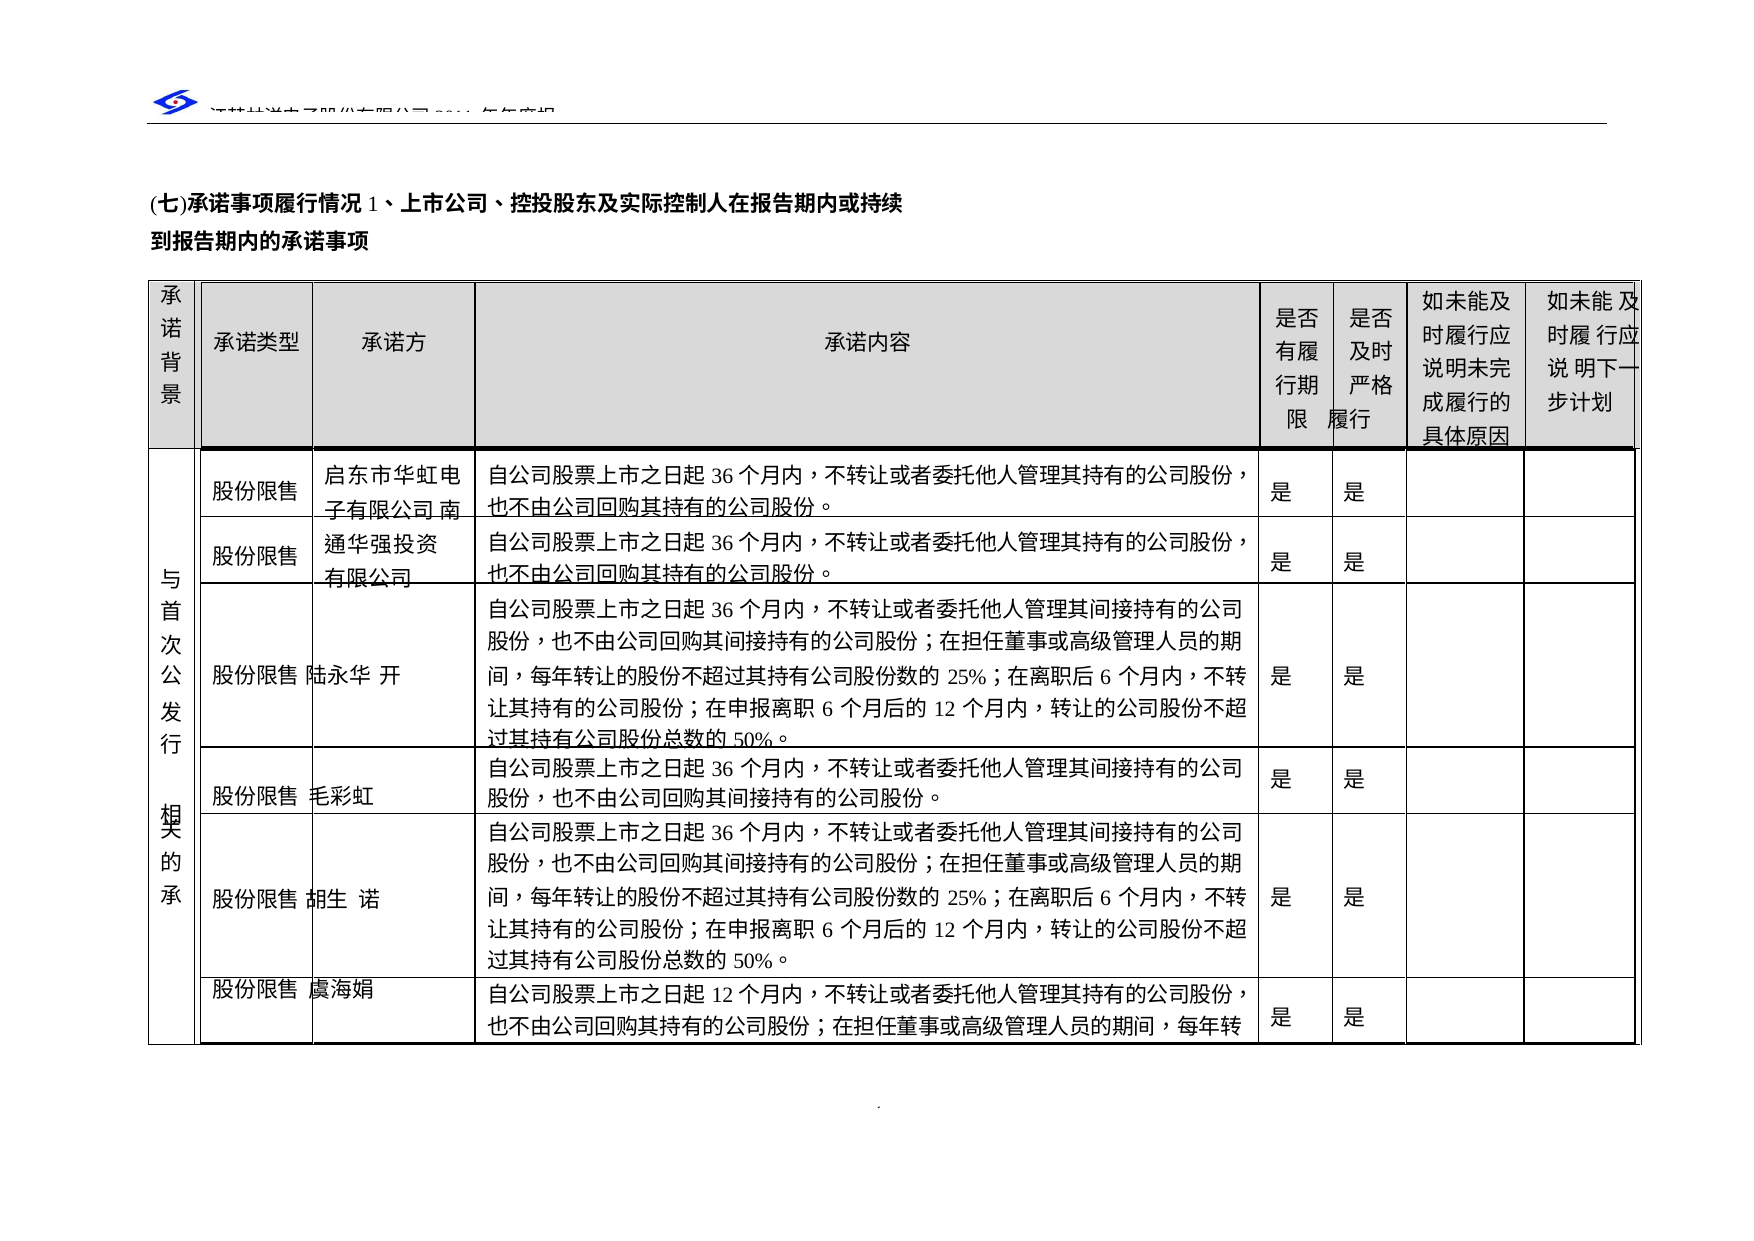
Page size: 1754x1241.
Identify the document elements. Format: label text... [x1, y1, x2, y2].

text 承 诺 [160, 278, 184, 342]
text 发 行 [160, 694, 184, 759]
text 是 是 [1270, 1002, 1654, 1032]
text 有履 及时 [1275, 336, 1394, 366]
text 是否 是否 [1275, 303, 1394, 332]
text 股份，也不由公司回购其间接持有的公司股份。 [487, 789, 1654, 811]
text 自公司股票上市之日起 36 个月内，不转让或者委托他人管理其持有的公司股份， 也不由公司回购其持有的公司股份。 [487, 460, 1261, 522]
text 是 是 [1270, 882, 1654, 912]
text 是 是 [1270, 661, 1654, 691]
text 是 是 [1270, 477, 1654, 507]
text 间，每年转让的股份不超过其持有公司股份数的 25%；在离职后 6 个月内，不转 让其持有的公司股份；在申报离职 6 个月后的 12 个月内，转让的公司股份不超 过其持有公司股份总数的 50%。 [487, 661, 1248, 754]
text 与 [160, 569, 321, 592]
text 自公司股票上市之日起 36 个月内，不转让或者委托他人管理其间接持有的公司 股份，也不由公司回购其间接持有的公司股份；在担任董事或高级管理人员的期 [487, 817, 1251, 878]
text 股份限售 [212, 476, 321, 506]
picture [150, 88, 201, 116]
text 自公司股票上市之日起 36 个月内，不转让或者委托他人管理其间接持有的公司 [487, 758, 1248, 781]
text 间，每年转让的股份不超过其持有公司股份数的 25%；在离职后 6 个月内，不转 让其持有的公司股份；在申报离职 6 个月后的 12 个月内，转让的公司股份不超 过其持有公司股份总数的 50%。 [487, 882, 1248, 975]
text 是 是 [1270, 547, 1654, 577]
text 景 [160, 379, 913, 408]
text 自公司股票上市之日起 12 个月内，不转让或者委托他人管理其持有的公司股份， 也不由公司回购其持有的公司股份；在担任董事或高级管理人员的期间，每年转 [487, 979, 1261, 1041]
text 承 股份限售 胡生 诺 [160, 880, 392, 914]
text 背 [160, 352, 913, 375]
text 首 次 [160, 596, 184, 659]
text 自公司股票上市之日起 36 个月内，不转让或者委托他人管理其持有的公司股份， 也不由公司回购其持有的公司股份。 [487, 527, 1261, 589]
text 启东市华虹电 子有限公司 南通华强投资 有限公司 [324, 460, 464, 593]
text 如未能 及时履 行应说 明下一 步计划 [1547, 286, 1654, 417]
text 股份限售 [212, 546, 321, 569]
text 公 股份限售 陆永华 开 [160, 660, 414, 690]
text 关 的 [160, 814, 184, 877]
text 股份限售 虞海娟 [212, 974, 414, 1004]
text 行期 严格 限 履行 [1275, 370, 1393, 433]
text 自公司股票上市之日起 36 个月内，不转让或者委托他人管理其间接持有的公司 股份，也不由公司回购其间接持有的公司股份；在担任董事或高级管理人员的期 [487, 594, 1250, 656]
text 如未能及 时履行应 说明未完 成履行的 具体原因 [1423, 286, 1511, 450]
text 相 股份限售 毛彩虹 [160, 781, 414, 810]
subtitle (七)承诺事项履行情况 1、上市公司、控投股东及实际控制人在报告期内或持续到报告期内的承诺事项 [150, 187, 913, 255]
